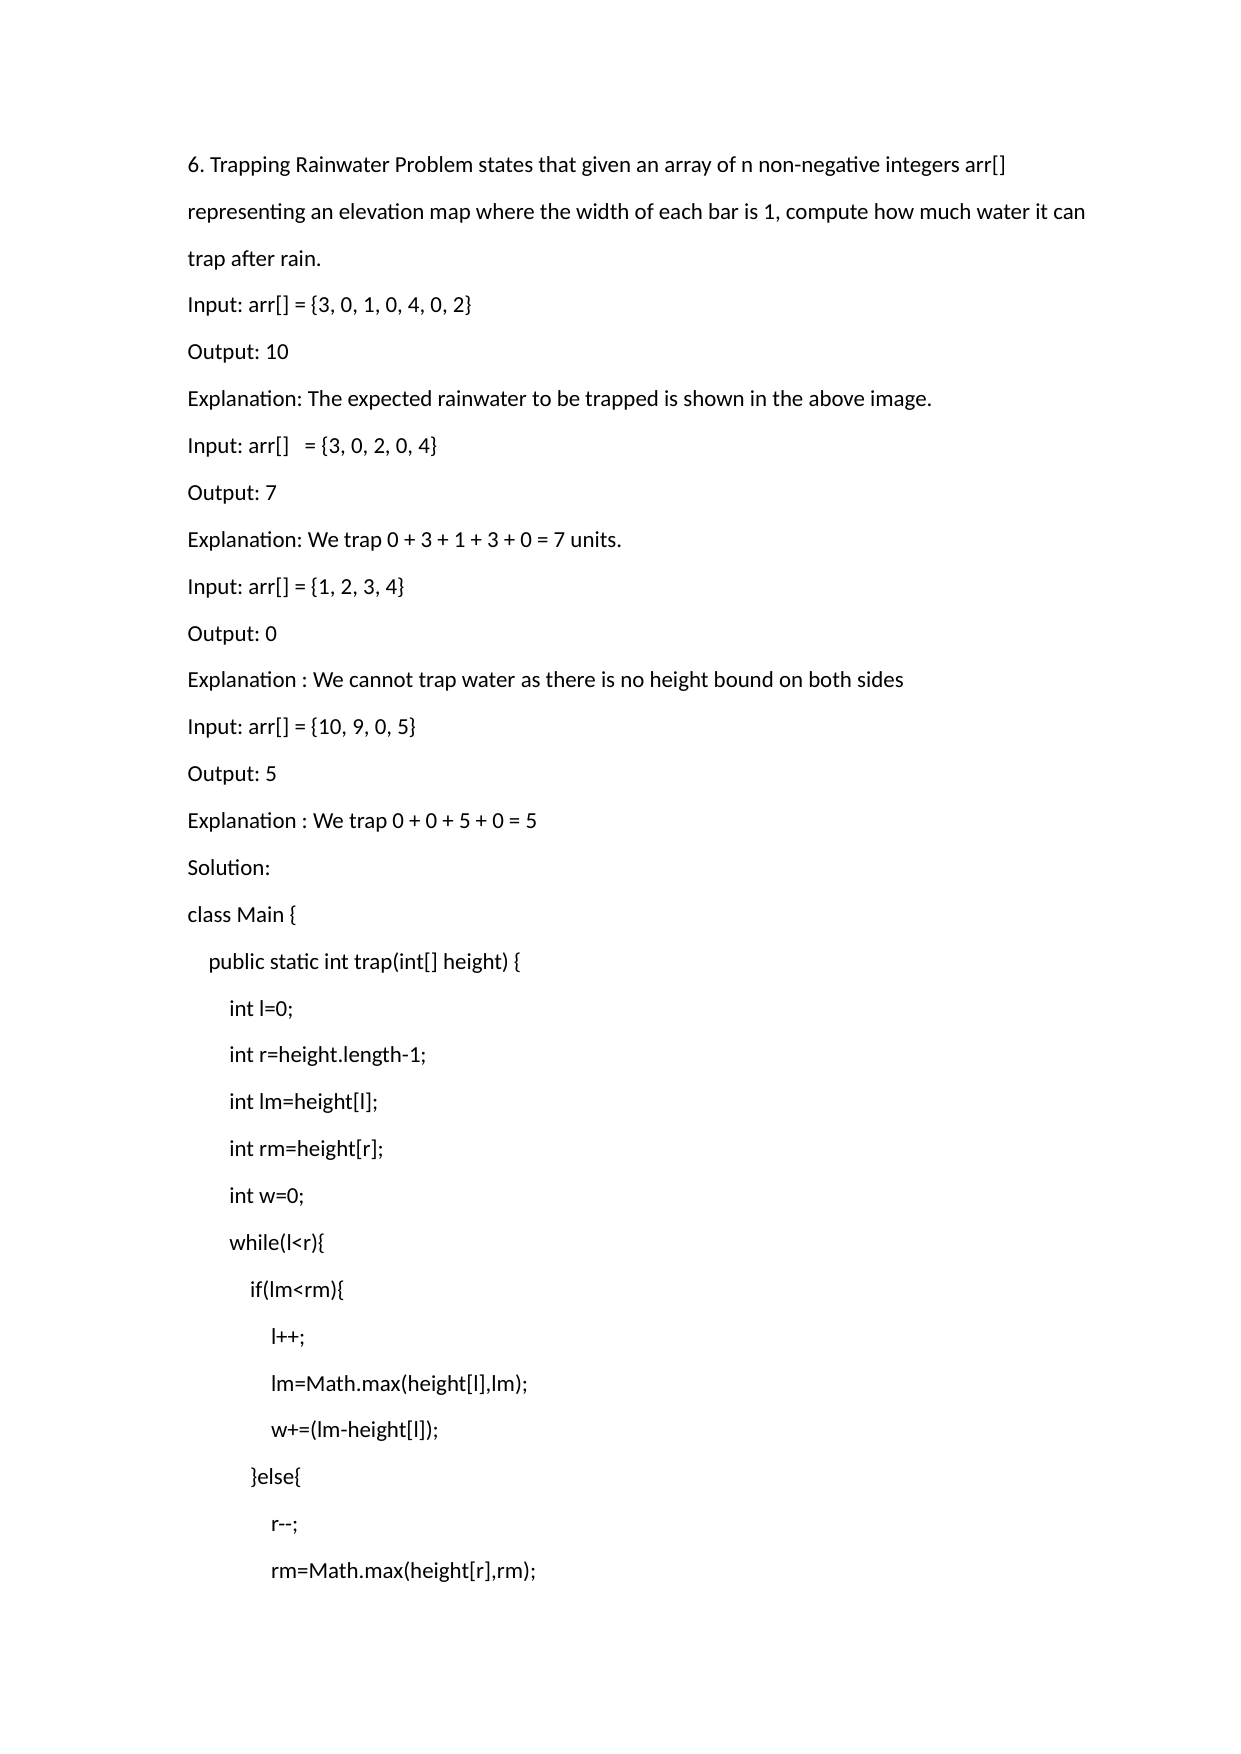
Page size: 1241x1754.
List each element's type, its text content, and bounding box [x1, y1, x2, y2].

text if(lm<rm){ [187, 1275, 1090, 1303]
text Output: 10 [187, 337, 1090, 366]
text rm=Math.max(height[r],rm); [187, 1556, 1090, 1584]
text Output: 7 [187, 478, 1090, 506]
text 6. Trapping Rainwater Problem states that given an array of n non-negative integers arr[] [187, 150, 1090, 178]
text Explanation : We cannot trap water as there is no height bound on both sides [187, 666, 1090, 694]
text lm=Math.max(height[l],lm); [187, 1369, 1090, 1397]
text Explanation: We trap 0 + 3 + 1 + 3 + 0 = 7 units. [187, 525, 1090, 553]
text Explanation: The expected rainwater to be trapped is shown in the above image. [187, 384, 1090, 412]
text Input: arr[] = {3, 0, 1, 0, 4, 0, 2} [187, 291, 1090, 319]
text while(l<r){ [187, 1228, 1090, 1256]
text Output: 5 [187, 759, 1090, 787]
text Explanation : We trap 0 + 0 + 5 + 0 = 5 [187, 806, 1090, 834]
text Input: arr[] = {1, 2, 3, 4} [187, 572, 1090, 600]
text Output: 0 [187, 619, 1090, 647]
text }else{ [187, 1462, 1090, 1491]
text w+=(lm-height[l]); [187, 1416, 1090, 1444]
text r--; [187, 1509, 1090, 1537]
text int rm=height[r]; [187, 1134, 1090, 1162]
text Input: arr[] = {3, 0, 2, 0, 4} [187, 431, 1090, 459]
text int w=0; [187, 1181, 1090, 1209]
text Solution: [187, 853, 1090, 881]
text l++; [187, 1322, 1090, 1350]
text int l=0; [187, 994, 1090, 1022]
text public static int trap(int[] height) { [187, 947, 1090, 975]
text int r=height.length-1; [187, 1041, 1090, 1069]
text representing an elevation map where the width of each bar is 1, compute how much water it can [187, 197, 1090, 225]
text Input: arr[] = {10, 9, 0, 5} [187, 712, 1090, 741]
text class Main { [187, 900, 1090, 928]
text trap after rain. [187, 244, 1090, 272]
text int lm=height[l]; [187, 1087, 1090, 1116]
